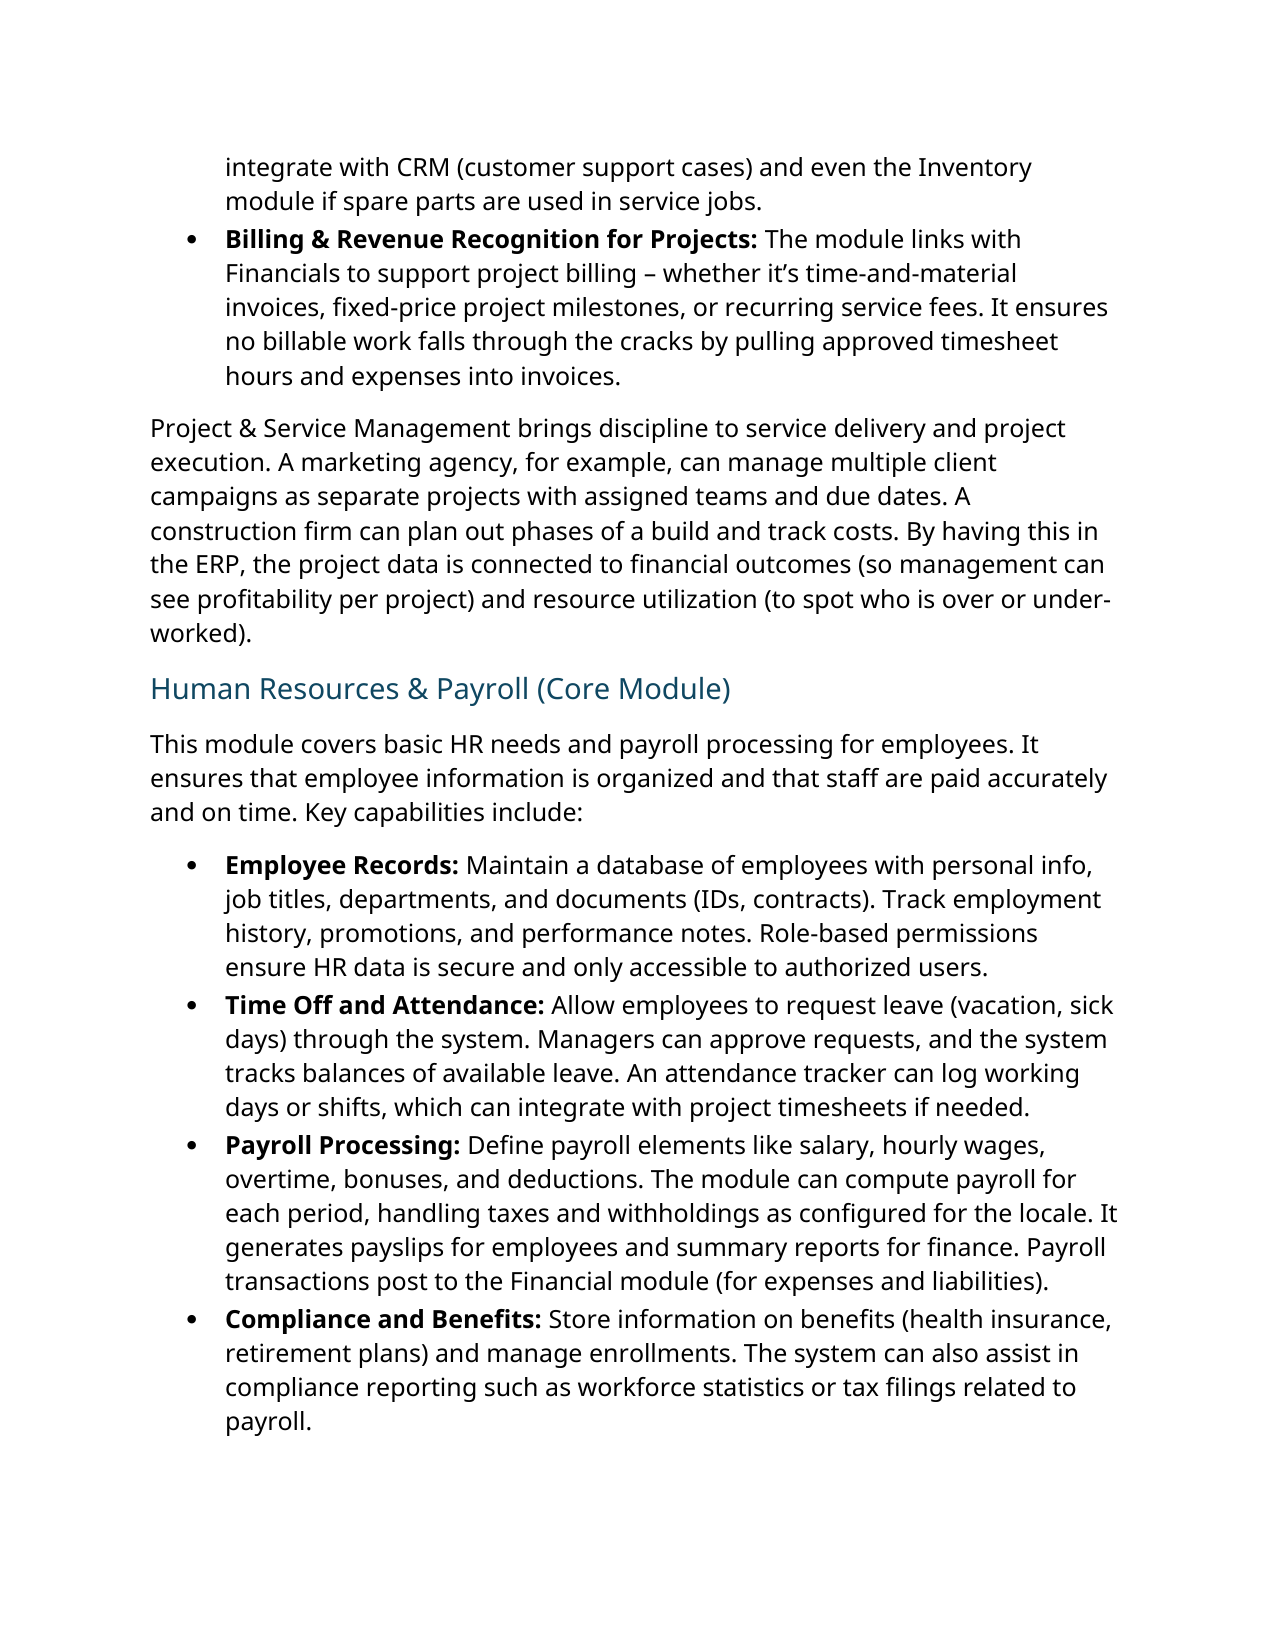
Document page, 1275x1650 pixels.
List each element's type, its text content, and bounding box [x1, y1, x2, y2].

text This module covers basic HR needs and payroll processing for employees. It ensures that employee information is organized and that staff are paid accurately and on time. Key capabilities include: [150, 727, 1125, 829]
list Compliance and Benefits: Store information on benefits (health insurance, retirement plans) and manage enrollments. The system can also assist in compliance reporting such as workforce statistics or tax filings related to payroll. [187, 1302, 1125, 1438]
list Billing & Revenue Recognition for Projects: The module links with Financials to support project billing – whether it’s time-and-material invoices, fixed-price project milestones, or recurring service fees. It ensures no billable work falls through the cracks by pulling approved timesheet hours and expenses into invoices. [187, 222, 1125, 392]
list Time Off and Attendance: Allow employees to request leave (vacation, sick days) through the system. Managers can approve requests, and the system tracks balances of available leave. An attendance tracker can log working days or shifts, which can integrate with project timesheets if needed. [187, 987, 1125, 1124]
list Payroll Processing: Define payroll elements like salary, hourly wages, overtime, bonuses, and deductions. The module can compute payroll for each period, handling taxes and withholdings as configured for the locale. It generates payslips for employees and summary reports for finance. Payroll transactions post to the Financial module (for expenses and liabilities). [187, 1127, 1125, 1298]
text Project & Service Management brings discipline to service delivery and project execution. A marketing agency, for example, can manage multiple client campaigns as separate projects with assigned teams and due dates. A construction firm can plan out phases of a build and track costs. By having this in the ERP, the project data is connected to financial outcomes (so management can see profitability per project) and resource utilization (to spot who is over or under-worked). [150, 411, 1125, 649]
list Employee Records: Maintain a database of employees with personal info, job titles, departments, and documents (IDs, contracts). Track employment history, promotions, and performance notes. Role-based permissions ensure HR data is secure and only accessible to authorized users. [187, 847, 1125, 984]
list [187, 150, 1125, 218]
subtitle Human Resources & Payroll (Core Module) [150, 668, 1125, 708]
